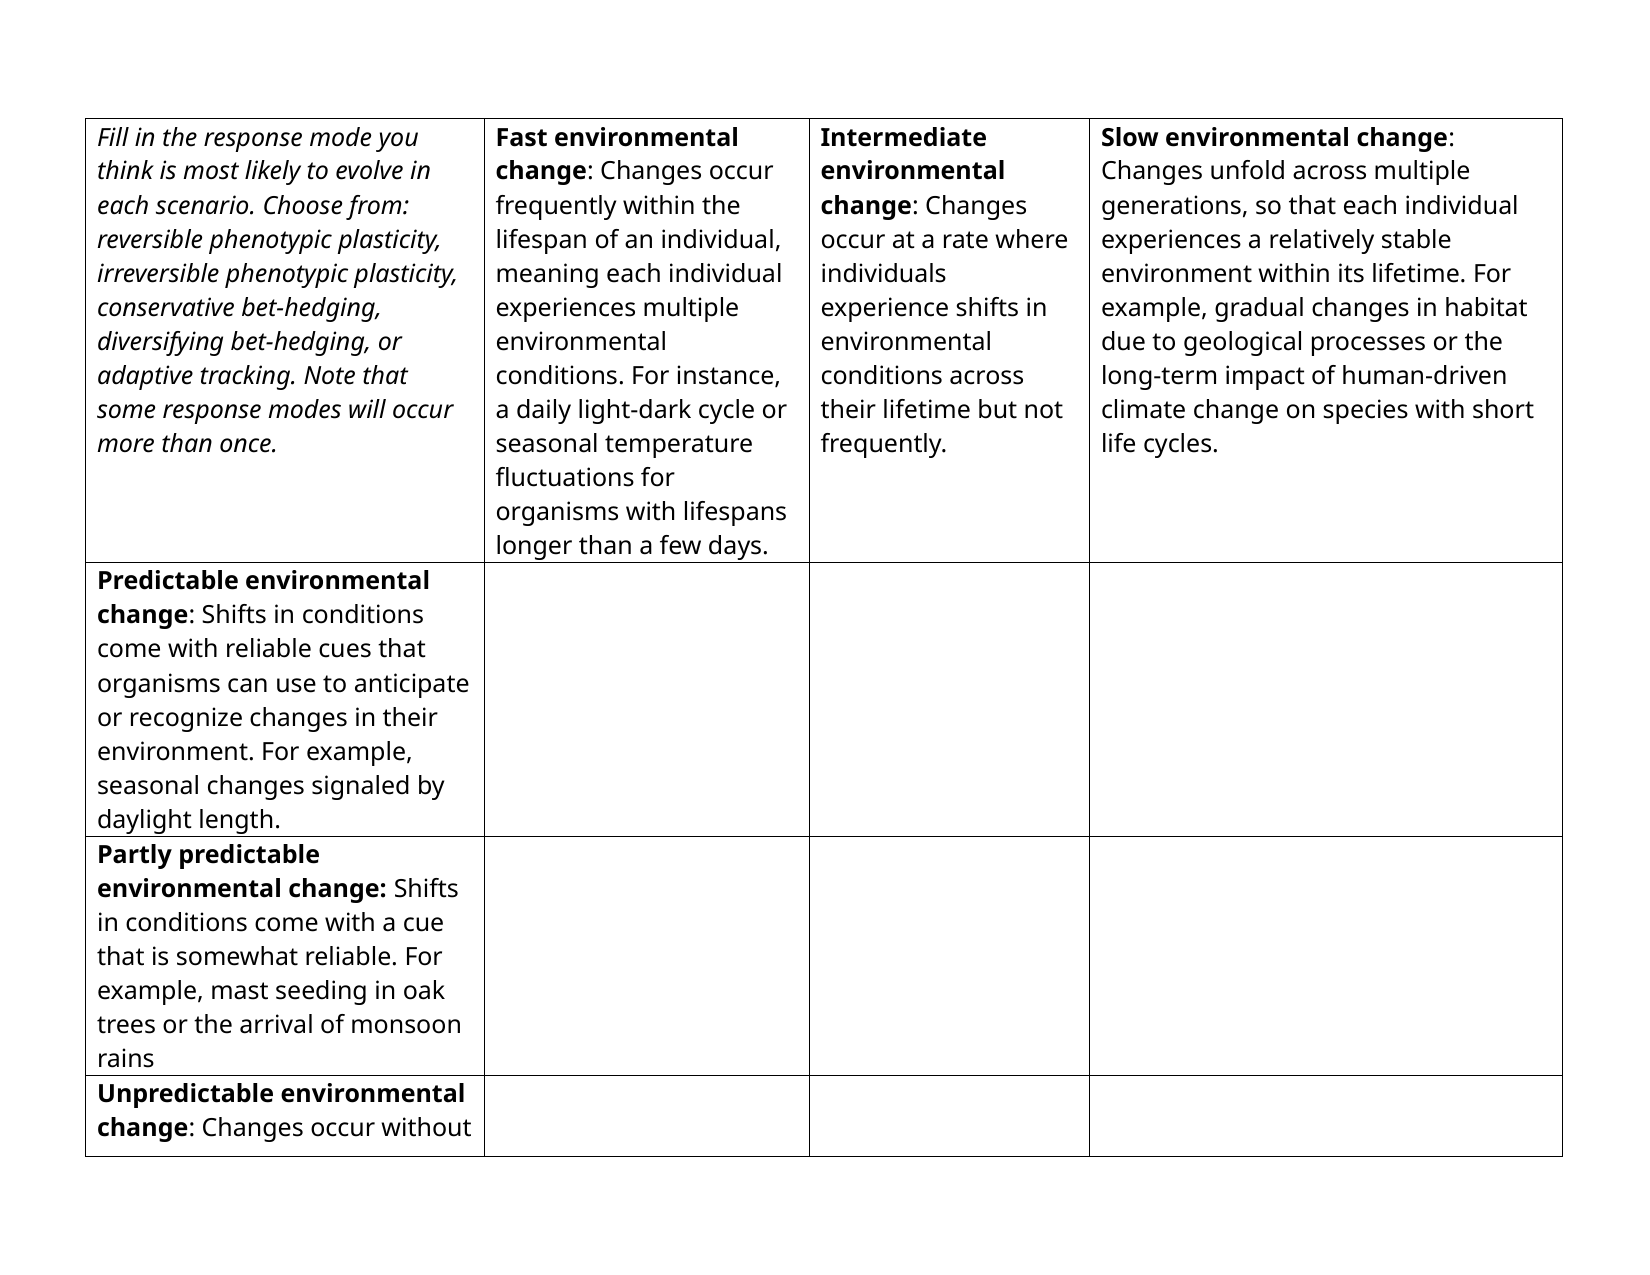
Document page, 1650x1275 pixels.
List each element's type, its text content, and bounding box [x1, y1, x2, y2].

table_cell [1090, 837, 1562, 1075]
table_cell [810, 563, 1089, 836]
table_cell Predictable environmental change: Shifts in conditions come with reliable cues that organisms can use to anticipate or recognize changes in their environment. For example, seasonal changes signaled by daylight length. [86, 563, 484, 836]
table_header Slow environmental change: Changes unfold across multiple generations, so that each individual experiences a relatively stable environment within its lifetime. For example, gradual changes in habitat due to geological processes or the long-term impact of human-driven climate change on species with short life cycles. [1090, 119, 1562, 562]
table_cell [810, 837, 1089, 1075]
table_header Fill in the response mode you think is most likely to evolve in each scenario. Choose from: reversible phenotypic plasticity, irreversible phenotypic plasticity, conservative bet-hedging, diversifying bet-hedging, or adaptive tracking. Note that some response modes will occur more than once. [86, 119, 484, 562]
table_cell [86, 1076, 484, 1156]
table_cell Partly predictable environmental change: Shifts in conditions come with a cue that is somewhat reliable. For example, mast seeding in oak trees or the arrival of monsoon rains [86, 837, 484, 1075]
table_cell [485, 563, 809, 836]
table_cell [485, 1076, 809, 1156]
table_cell [1090, 563, 1562, 836]
table_header Fast environmental change: Changes occur frequently within the lifespan of an individual, meaning each individual experiences multiple environmental conditions. For instance, a daily light-dark cycle or seasonal temperature fluctuations for organisms with lifespans longer than a few days. [485, 119, 809, 562]
table_cell [1090, 1076, 1562, 1156]
table_cell [485, 837, 809, 1075]
table_cell [810, 1076, 1089, 1156]
table_header Intermediate environmental change: Changes occur at a rate where individuals experience shifts in environmental conditions across their lifetime but not frequently. [810, 119, 1089, 562]
